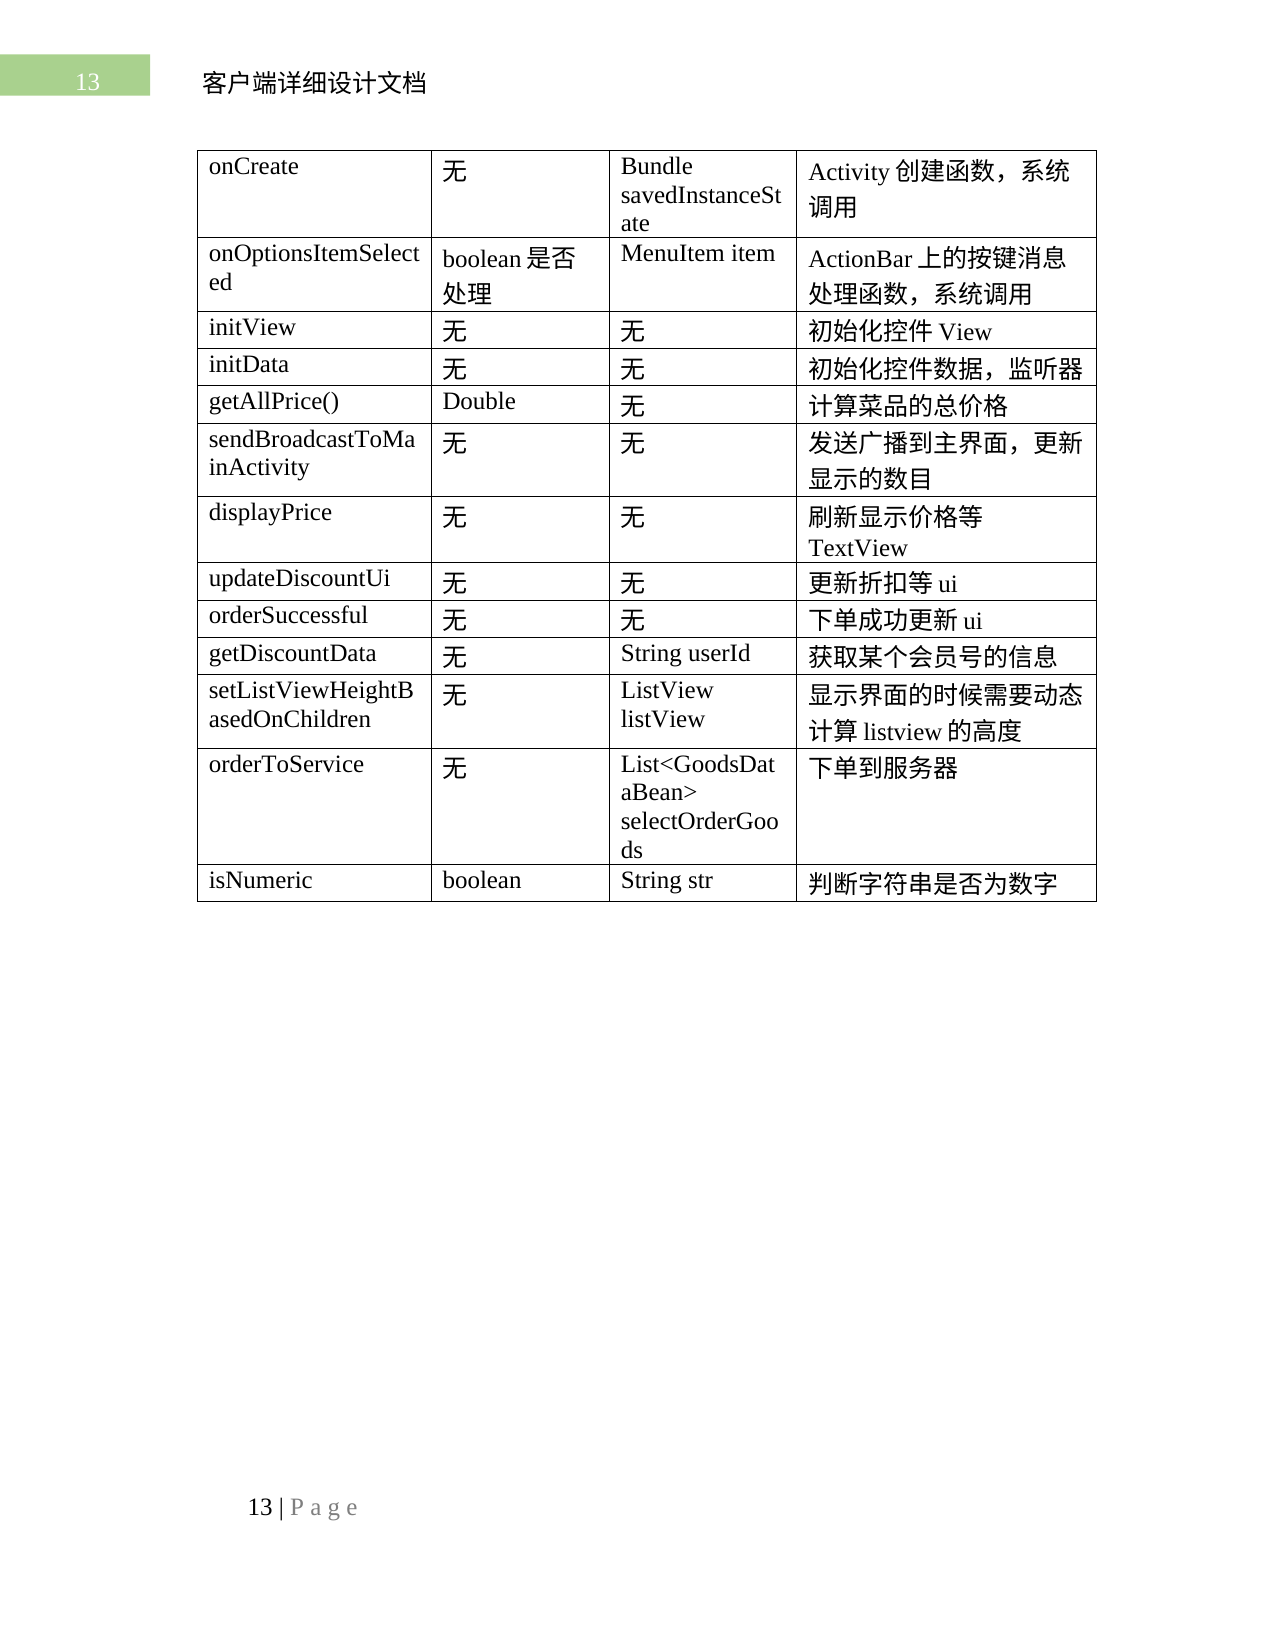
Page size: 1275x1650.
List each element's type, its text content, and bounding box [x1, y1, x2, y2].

table_cell 获取某个会员号的信息 [797, 638, 1096, 674]
table_cell displayPrice [198, 497, 431, 562]
table_cell 无 [610, 601, 796, 637]
table_cell initData [198, 349, 431, 385]
table_cell Double [432, 386, 609, 423]
table_cell 无 [432, 312, 609, 348]
table_cell 无 [610, 386, 796, 423]
table_cell 发送广播到主界面，更新显示的数目 [797, 424, 1096, 496]
table_cell 无 [610, 563, 796, 599]
table_cell getDiscountData [198, 638, 431, 674]
table_cell 无 [432, 424, 609, 496]
table_cell String userId [610, 638, 796, 674]
table_cell boolean [432, 865, 609, 901]
table_cell List<GoodsDataBean> selectOrderGoods [610, 749, 796, 864]
table_cell 判断字符串是否为数字 [797, 865, 1096, 901]
table_cell isNumeric [198, 865, 431, 901]
table_cell 初始化控件数据，监听器 [797, 349, 1096, 385]
table_cell 显示界面的时候需要动态计算listview的高度 [797, 675, 1096, 748]
table_cell 无 [432, 638, 609, 674]
table_cell 无 [432, 675, 609, 748]
table_cell 计算菜品的总价格 [797, 386, 1096, 423]
table_cell sendBroadcastToMainActivity [198, 424, 431, 496]
table_cell getAllPrice() [198, 386, 431, 423]
table_cell String str [610, 865, 796, 901]
table_cell 无 [610, 349, 796, 385]
table_cell 无 [610, 424, 796, 496]
table_cell 无 [610, 497, 796, 562]
table_cell setListViewHeightBasedOnChildren [198, 675, 431, 748]
table_cell 下单成功更新ui [797, 601, 1096, 637]
table_cell 无 [432, 349, 609, 385]
table_cell initView [198, 312, 431, 348]
table_cell Activity创建函数，系统调用 [797, 151, 1096, 237]
table_cell boolean是否处理 [432, 238, 609, 311]
table_cell 无 [432, 151, 609, 237]
table_cell orderToService [198, 749, 431, 864]
table_cell 更新折扣等ui [797, 563, 1096, 599]
table_cell 刷新显示价格等TextView [797, 497, 1096, 562]
table_cell onCreate [198, 151, 431, 237]
table_cell Bundle savedInstanceState [610, 151, 796, 237]
table_cell ActionBar上的按键消息处理函数，系统调用 [797, 238, 1096, 311]
table_cell 无 [432, 497, 609, 562]
table_cell 无 [432, 601, 609, 637]
table_cell MenuItem item [610, 238, 796, 311]
table_cell 下单到服务器 [797, 749, 1096, 864]
table_cell orderSuccessful [198, 601, 431, 637]
table_cell 无 [610, 312, 796, 348]
table_cell onOptionsItemSelected [198, 238, 431, 311]
table_cell 无 [432, 563, 609, 599]
table_cell updateDiscountUi [198, 563, 431, 599]
table_cell 初始化控件View [797, 312, 1096, 348]
table_cell ListView listView [610, 675, 796, 748]
table_cell 无 [432, 749, 609, 864]
